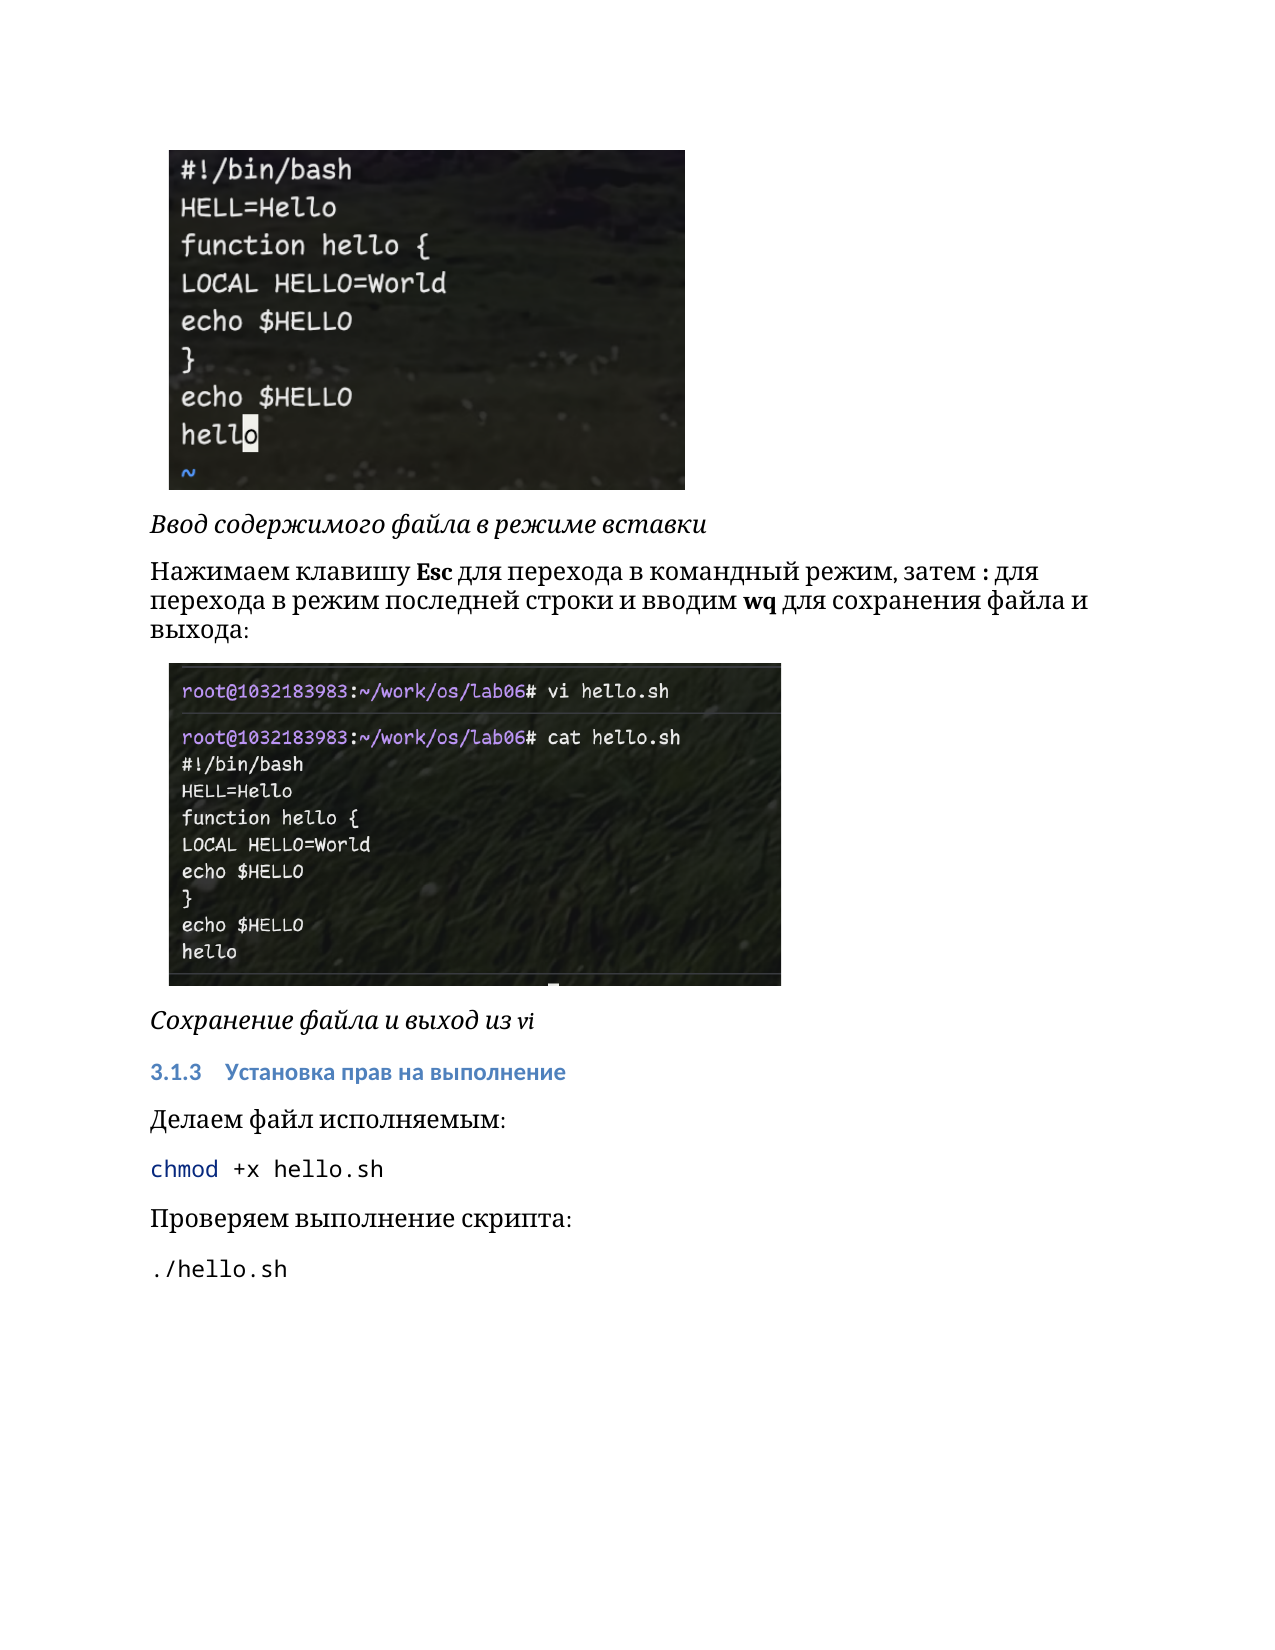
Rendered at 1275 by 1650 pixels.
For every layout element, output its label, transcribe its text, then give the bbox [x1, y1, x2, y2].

text ./hello.sh [150, 1253, 1125, 1284]
text Проверяем выполнение скрипта: [150, 1205, 1125, 1234]
picture [168, 150, 685, 490]
subtitle 3.1.3 Установка прав на выполнение [150, 1056, 1125, 1087]
text Делаем файл исполняемым: [150, 1106, 1125, 1134]
text Ввод содержимого файла в режиме вставки [150, 511, 1125, 539]
picture [168, 663, 782, 986]
text Сохранение файла и выход из vi [150, 1007, 1125, 1035]
text Нажимаем клавишу Esc для перехода в командный режим, затем : для перехода в режим последней строки и вводим wq для сохранения файла и выхода: [150, 558, 1125, 644]
text chmod +x hello.sh [150, 1153, 1125, 1184]
